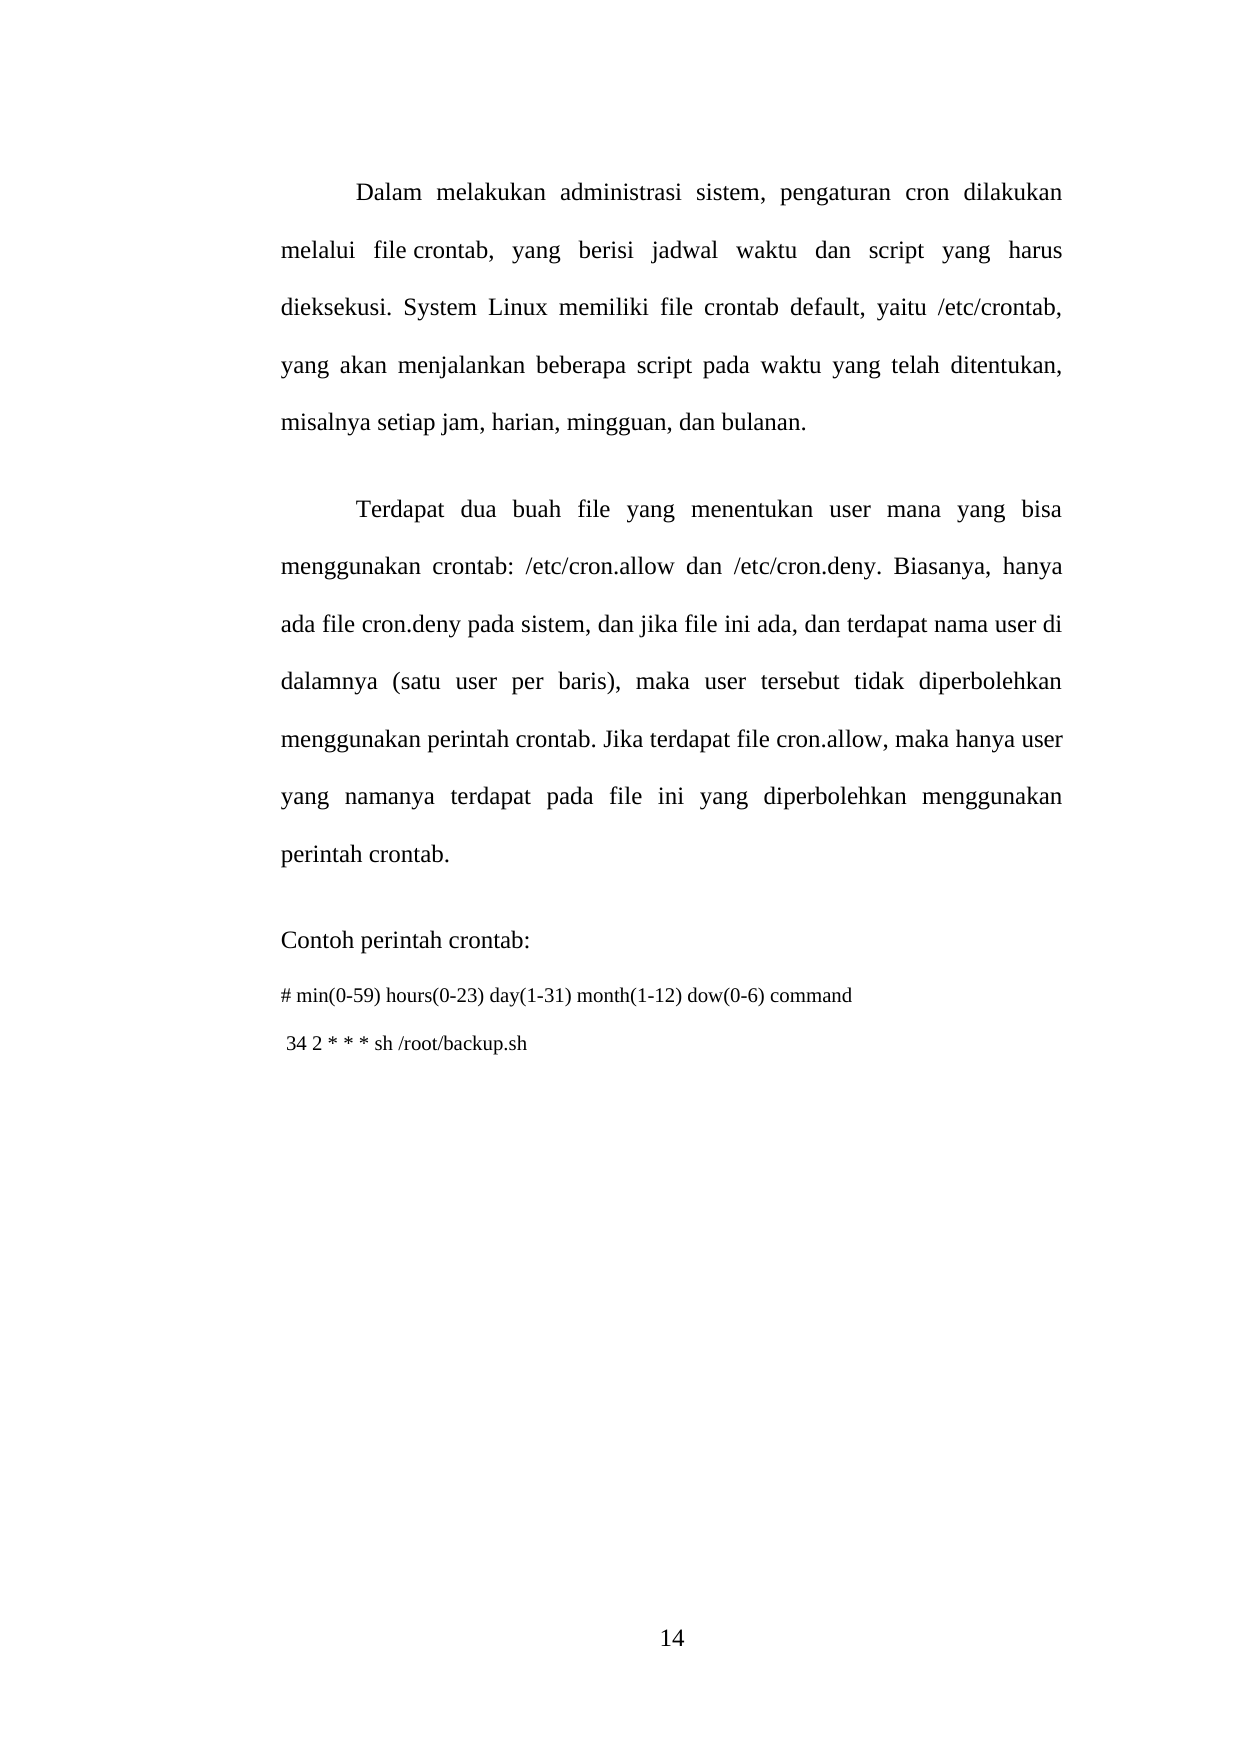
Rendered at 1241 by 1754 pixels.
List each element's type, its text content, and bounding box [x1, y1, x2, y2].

text Contoh perintah crontab: [281, 926, 1063, 954]
text 34 2 * * * sh /root/backup.sh [281, 1031, 1063, 1055]
text # min(0-59) hours(0-23) day(1-31) month(1-12) dow(0-6) command [281, 983, 1063, 1007]
text Terdapat dua buah file yang menentukan user mana yang bisa menggunakan crontab: /etc/cron.allow dan /etc/cron.deny. Biasanya, hanya ada file cron.deny pada sistem, dan jika file ini ada, dan terdapat nama user di dalamnya (satu user per baris), maka user tersebut tidak diperbolehkan menggunakan perintah crontab. Jika terdapat file cron.allow, maka hanya user yang namanya terdapat pada file ini yang diperbolehkan menggunakan perintah crontab. [281, 494, 1063, 868]
text Dalam melakukan administrasi sistem, pengaturan cron dilakukan melalui file crontab, yang berisi jadwal waktu dan script yang harus dieksekusi. System Linux memiliki file crontab default, yaitu /etc/crontab, yang akan menjalankan beberapa script pada waktu yang telah ditentukan, misalnya setiap jam, harian, mingguan, dan bulanan. [281, 177, 1063, 436]
